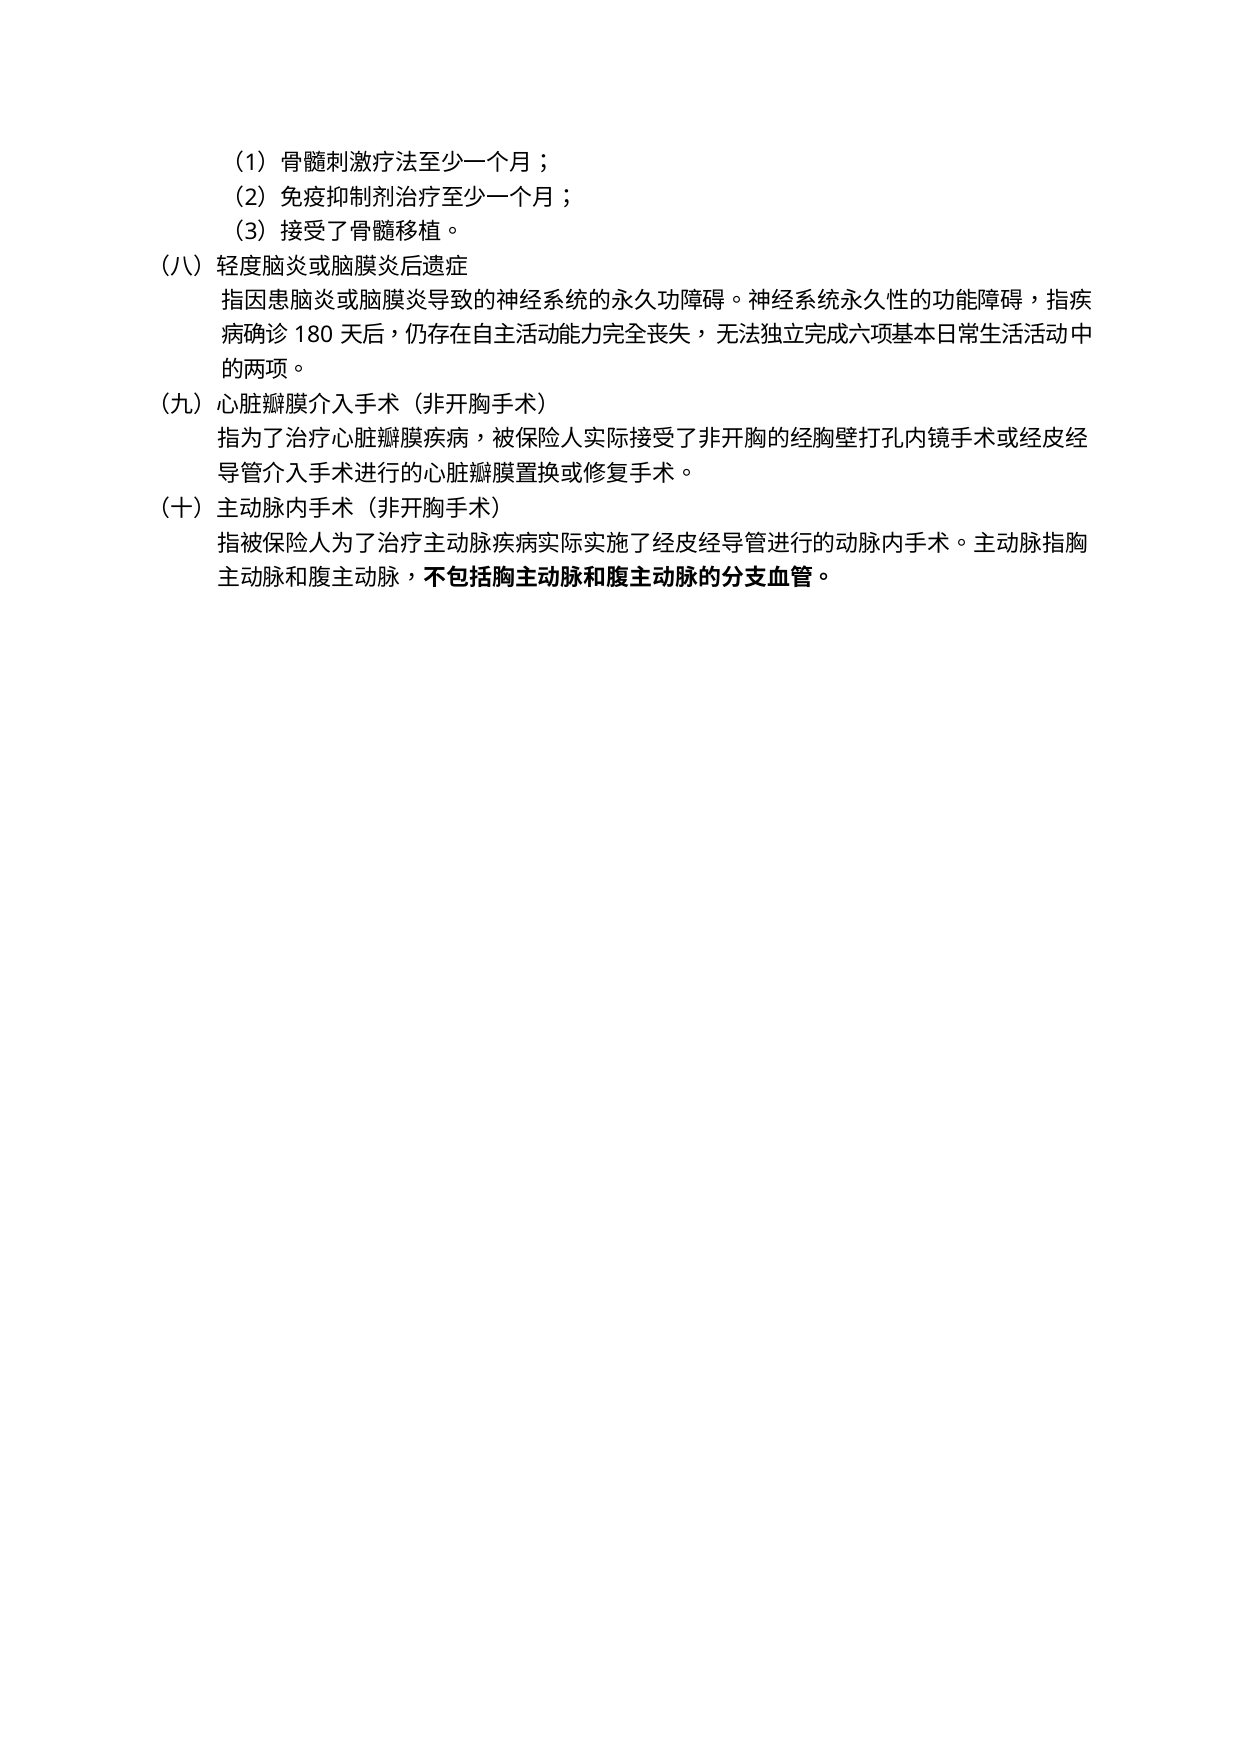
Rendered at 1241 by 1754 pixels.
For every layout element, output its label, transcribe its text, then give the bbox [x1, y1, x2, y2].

text （八）轻度脑炎或脑膜炎后遗症 [148, 249, 1105, 281]
text 指因患脑炎或脑膜炎导致的神经系统的永久功障碍。神经系统永久性的功能障碍，指疾病确诊 180 天后，仍存在自主活动能力完全丧失， 无法独立完成六项基本日常生活活动中的两项。 [221, 284, 1093, 384]
text （1）骨髓刺激疗法至少一个月； [221, 146, 1105, 177]
text （十）主动脉内手术（非开胸手术） [148, 492, 1105, 523]
text 指被保险人为了治疗主动脉疾病实际实施了经皮经导管进行的动脉内手术。主动脉指胸主动脉和腹主动脉，不包括胸主动脉和腹主动脉的分支血管。 [217, 527, 1088, 592]
text （九）心脏瓣膜介入手术（非开胸手术） [148, 388, 1105, 419]
text 指为了治疗心脏瓣膜疾病，被保险人实际接受了非开胸的经胸壁打孔内镜手术或经皮经导管介入手术进行的心脏瓣膜置换或修复手术。 [217, 422, 1088, 488]
text （3）接受了骨髓移植。 [221, 215, 1105, 246]
text （2）免疫抑制剂治疗至少一个月； [221, 180, 1105, 212]
